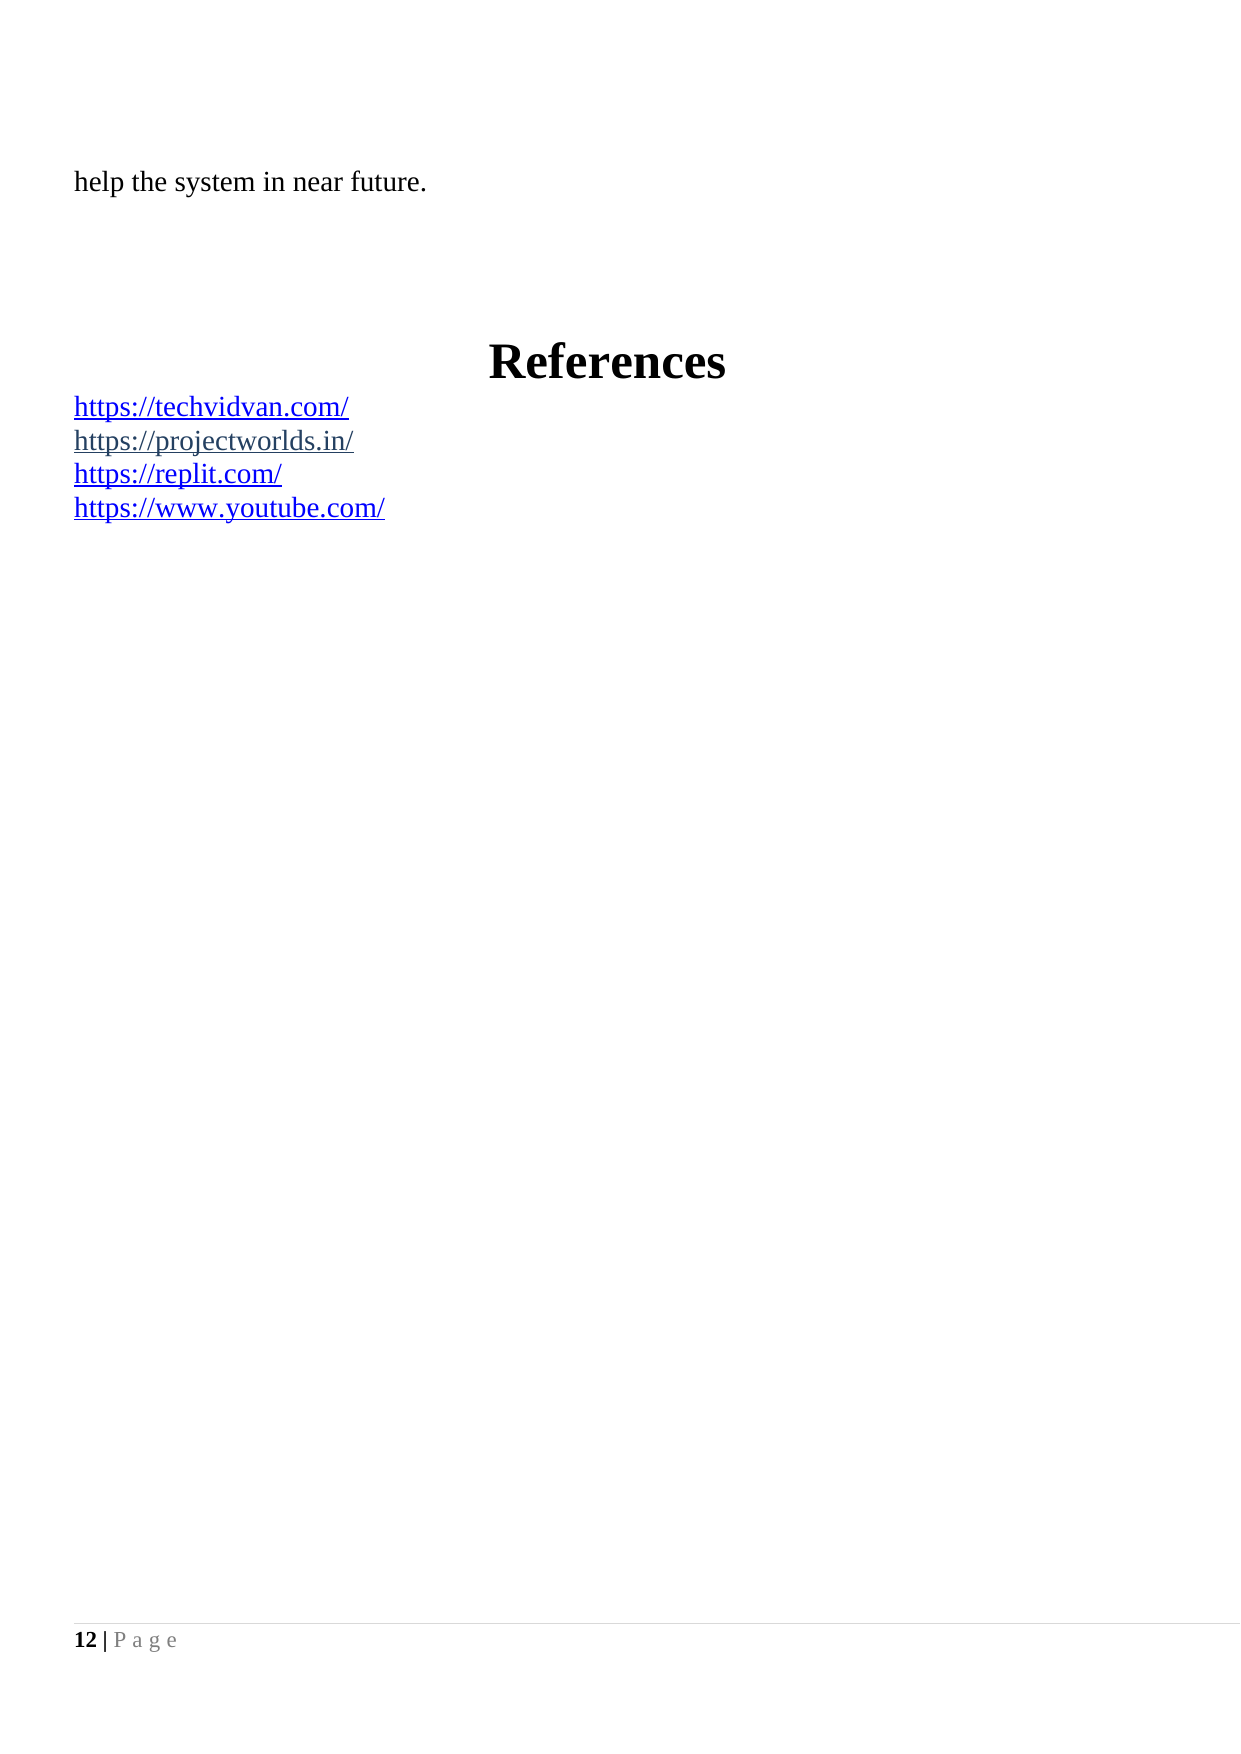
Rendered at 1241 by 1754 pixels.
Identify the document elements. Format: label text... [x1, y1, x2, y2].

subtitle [74, 164, 1240, 198]
text https://replit.com/ [74, 456, 1240, 490]
subtitle References [74, 330, 1141, 389]
text https://projectworlds.in/ [74, 423, 1240, 456]
text https://techvidvan.com/ [74, 389, 1240, 423]
text https://www.youtube.com/ [74, 490, 1240, 523]
